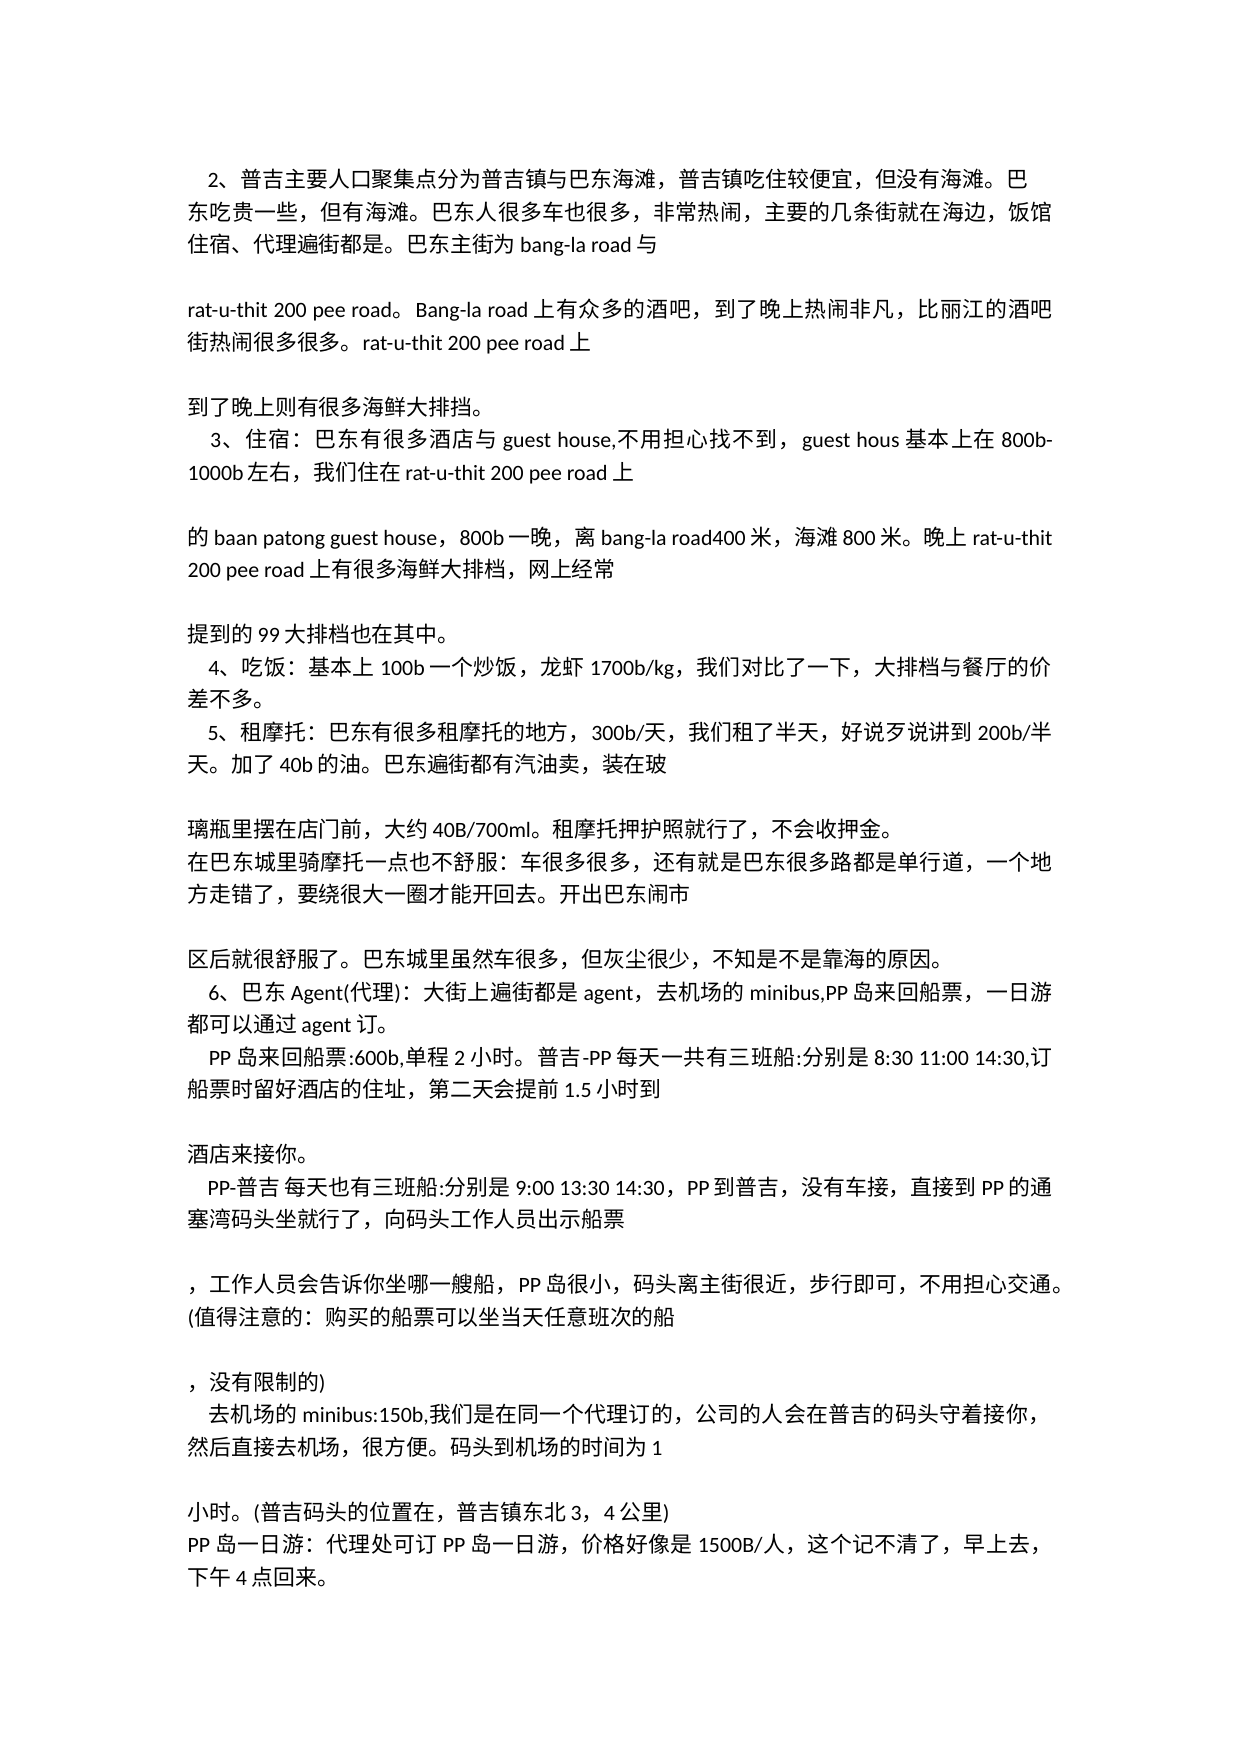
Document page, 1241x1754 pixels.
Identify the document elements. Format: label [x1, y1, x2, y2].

text [187, 162, 1053, 1592]
